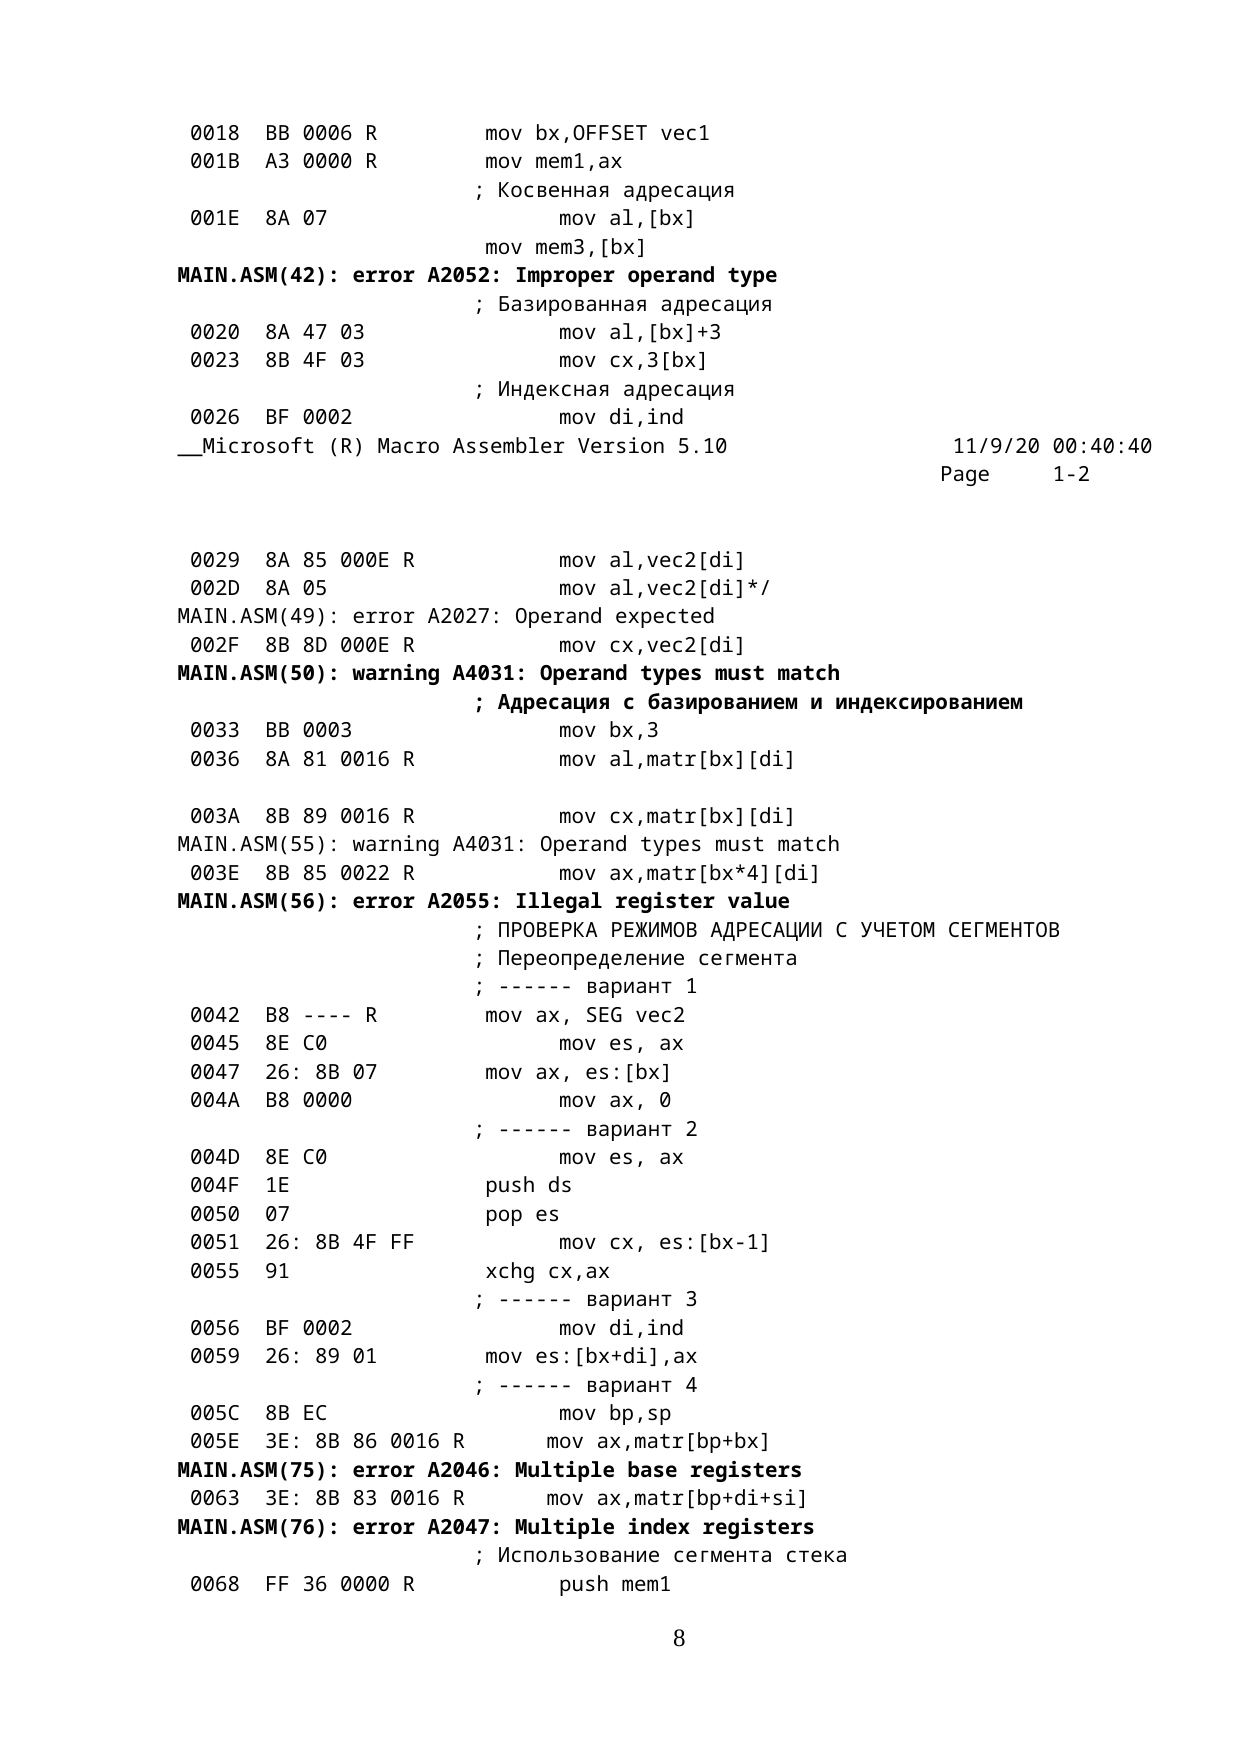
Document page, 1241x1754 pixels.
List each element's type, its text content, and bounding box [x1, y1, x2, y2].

text 005C 8B EC mov bp,sp [177, 1398, 1181, 1427]
text ; ------ вариант 4 [177, 1370, 1181, 1398]
text 003E 8B 85 0022 R mov ax,matr[bx*4][di] [177, 858, 1181, 886]
text 0018 BB 0006 R mov bx,OFFSET vec1 [177, 118, 1181, 147]
text 002D 8A 05 mov al,vec2[di]*/ [177, 573, 1181, 602]
text ; Адресация с базированием и индексированием [177, 687, 1181, 715]
text mov mem3,[bx] [177, 232, 1181, 260]
text 0029 8A 85 000E R mov al,vec2[di] [177, 545, 1181, 573]
text 002F 8B 8D 000E R mov cx,vec2[di] [177, 630, 1181, 658]
text 0056 BF 0002 mov di,ind [177, 1313, 1181, 1341]
text 004F 1E push ds [177, 1171, 1181, 1199]
text MAIN.ASM(42): error A2052: Improper operand type [177, 260, 1181, 289]
text 0063 3E: 8B 83 0016 R mov ax,matr[bp+di+si] [177, 1483, 1181, 1512]
text MAIN.ASM(49): error A2027: Operand expected [177, 602, 1181, 630]
text 0026 BF 0002 mov di,ind [177, 402, 1181, 431]
text MAIN.ASM(75): error A2046: Multiple base registers [177, 1455, 1181, 1483]
text 0033 BB 0003 mov bx,3 [177, 715, 1181, 744]
text 004A B8 0000 mov ax, 0 [177, 1085, 1181, 1114]
text ; Использование сегмента стека [177, 1540, 1181, 1569]
text 0068 FF 36 0000 R push mem1 [177, 1569, 1181, 1597]
text 001E 8A 07 mov al,[bx] [177, 203, 1181, 232]
text ; Базированная адресация [177, 289, 1181, 317]
text __Microsoft (R) Macro Assembler Version 5.10 11/9/20 00:40:40 [177, 431, 1181, 459]
text 003A 8B 89 0016 R mov cx,matr[bx][di] [177, 801, 1181, 829]
text ; ПРОВЕРКА РЕЖИМОВ АДРЕСАЦИИ С УЧЕТОМ СЕГМЕНТОВ [177, 915, 1181, 943]
text ; Индексная адресация [177, 374, 1181, 402]
text 0036 8A 81 0016 R mov al,matr[bx][di] [177, 744, 1181, 772]
text 0023 8B 4F 03 mov cx,3[bx] [177, 346, 1181, 374]
text 0042 B8 ---- R mov ax, SEG vec2 [177, 1000, 1181, 1028]
text 005E 3E: 8B 86 0016 R mov ax,matr[bp+bx] [177, 1427, 1181, 1455]
text 0051 26: 8B 4F FF mov cx, es:[bx-1] [177, 1227, 1181, 1256]
text MAIN.ASM(50): warning A4031: Operand types must match [177, 658, 1181, 687]
text 0020 8A 47 03 mov al,[bx]+3 [177, 317, 1181, 346]
text 0047 26: 8B 07 mov ax, es:[bx] [177, 1057, 1181, 1085]
text 004D 8E C0 mov es, ax [177, 1142, 1181, 1171]
text ; ------ вариант 3 [177, 1284, 1181, 1313]
text 0055 91 xchg cx,ax [177, 1256, 1181, 1284]
text 0045 8E C0 mov es, ax [177, 1028, 1181, 1057]
text 0050 07 pop es [177, 1199, 1181, 1227]
text MAIN.ASM(56): error A2055: Illegal register value [177, 886, 1181, 915]
text ; ------ вариант 2 [177, 1114, 1181, 1142]
text ; Косвенная адресация [177, 175, 1181, 203]
text MAIN.ASM(55): warning A4031: Operand types must match [177, 829, 1181, 858]
text ; Переопределение сегмента [177, 943, 1181, 972]
text Page 1-2 [177, 459, 1181, 488]
text 0059 26: 89 01 mov es:[bx+di],ax [177, 1341, 1181, 1370]
text ; ------ вариант 1 [177, 972, 1181, 1000]
text 001B A3 0000 R mov mem1,ax [177, 147, 1181, 175]
text MAIN.ASM(76): error A2047: Multiple index registers [177, 1512, 1181, 1540]
